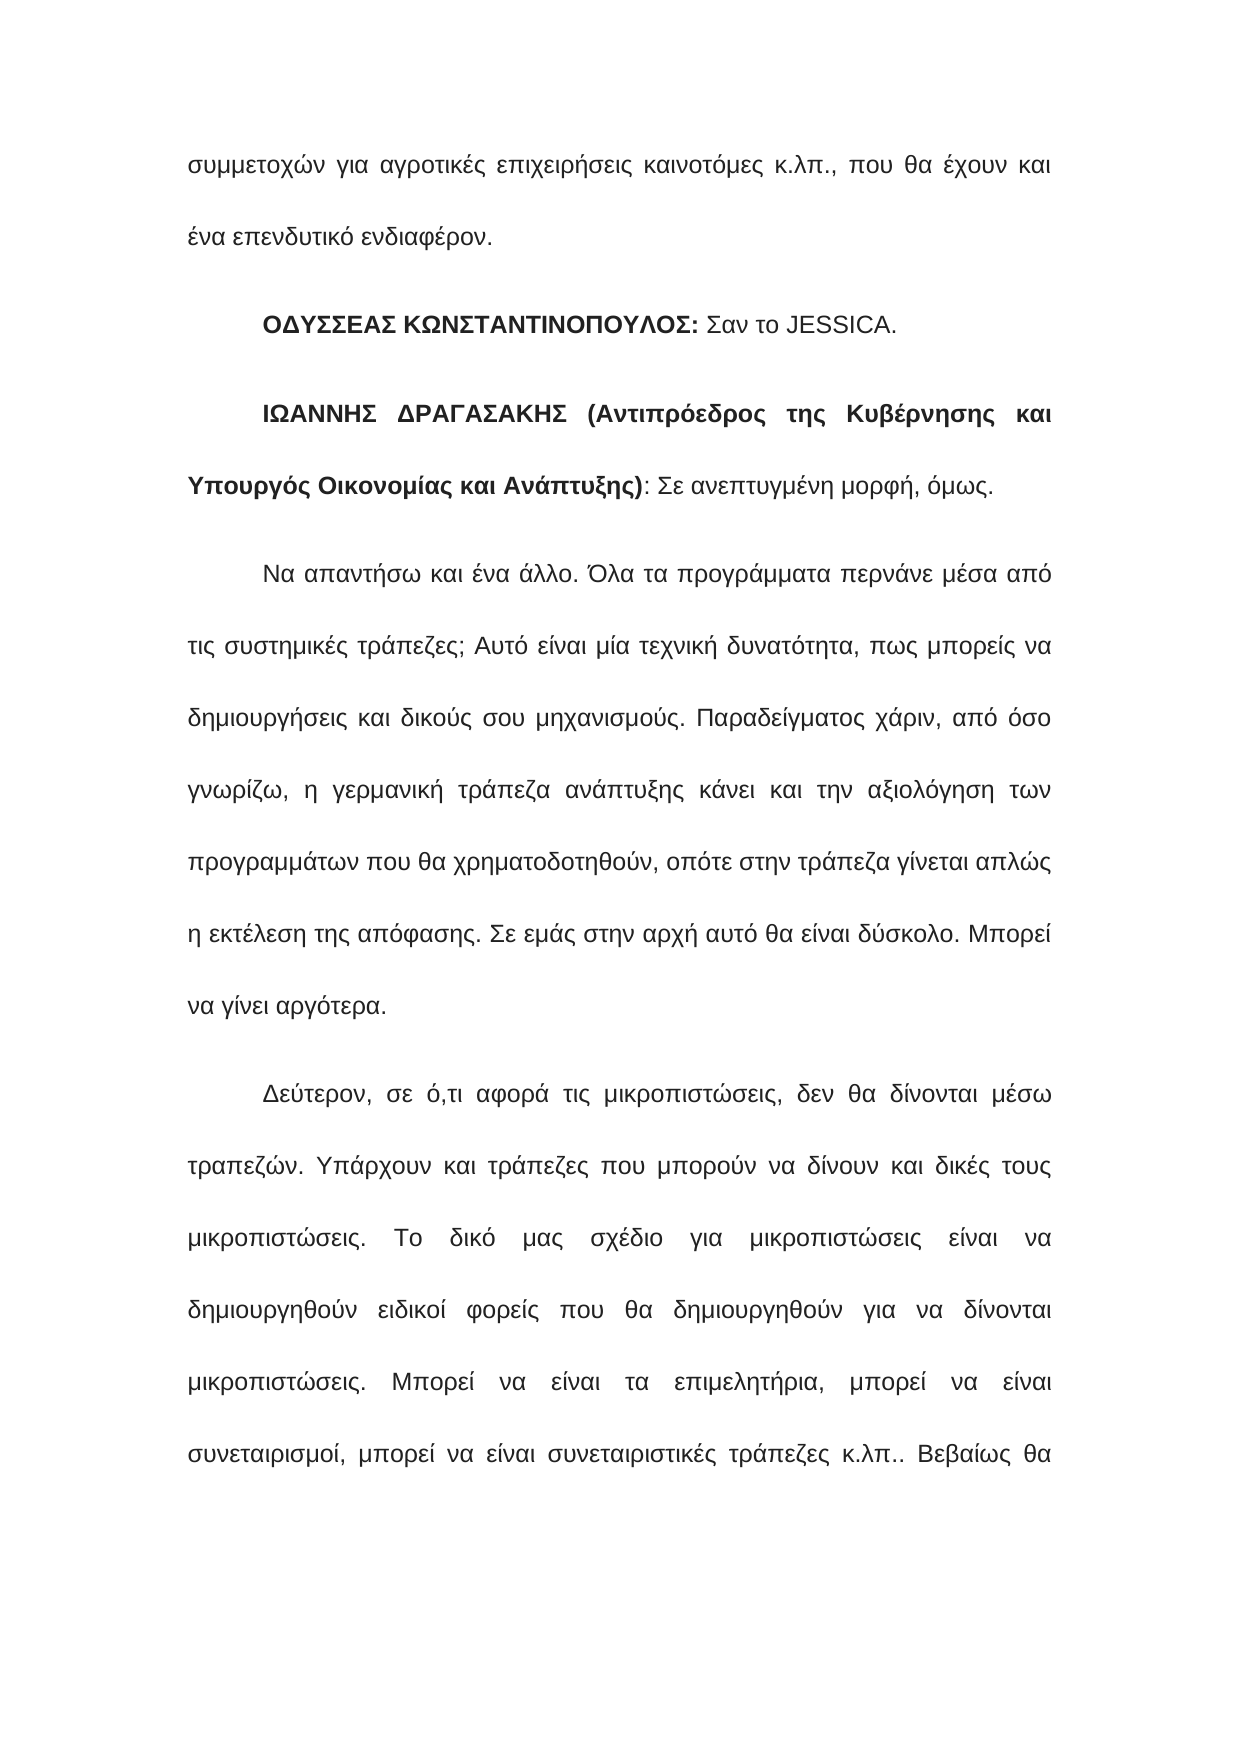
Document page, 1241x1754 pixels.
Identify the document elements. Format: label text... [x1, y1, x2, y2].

text Να απαντήσω και ένα άλλο. Όλα τα προγράμματα περνάνε μέσα από τις συστημικές τράπεζες; Αυτό είναι μία τεχνική δυνατότητα, πως μπορείς να δημιουργήσεις και δικούς σου μηχανισμούς. Παραδείγματος χάριν, από όσο γνωρίζω, η γερμανική τράπεζα ανάπτυξης κάνει και την αξιολόγηση των προγραμμάτων που θα χρηματοδοτηθούν, οπότε στην τράπεζα γίνεται απλώς η εκτέλεση της απόφασης. Σε εμάς στην αρχή αυτό θα είναι δύσκολο. Μπορεί να γίνει αργότερα. [187, 559, 1053, 1019]
text ΙΩΑΝΝΗΣ ΔΡΑΓΑΣΑΚΗΣ (Αντιπρόεδρος της Κυβέρνησης και Υπουργός Οικονομίας και Ανάπτυξης): Σε ανεπτυγμένη μορφή, όμως. [187, 399, 1053, 499]
text ΟΔΥΣΣΕΑΣ ΚΩΝΣΤΑΝΤΙΝΟΠΟΥΛΟΣ: Σαν το JESSICA. [187, 310, 1053, 339]
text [187, 150, 1053, 251]
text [187, 1079, 1053, 1467]
